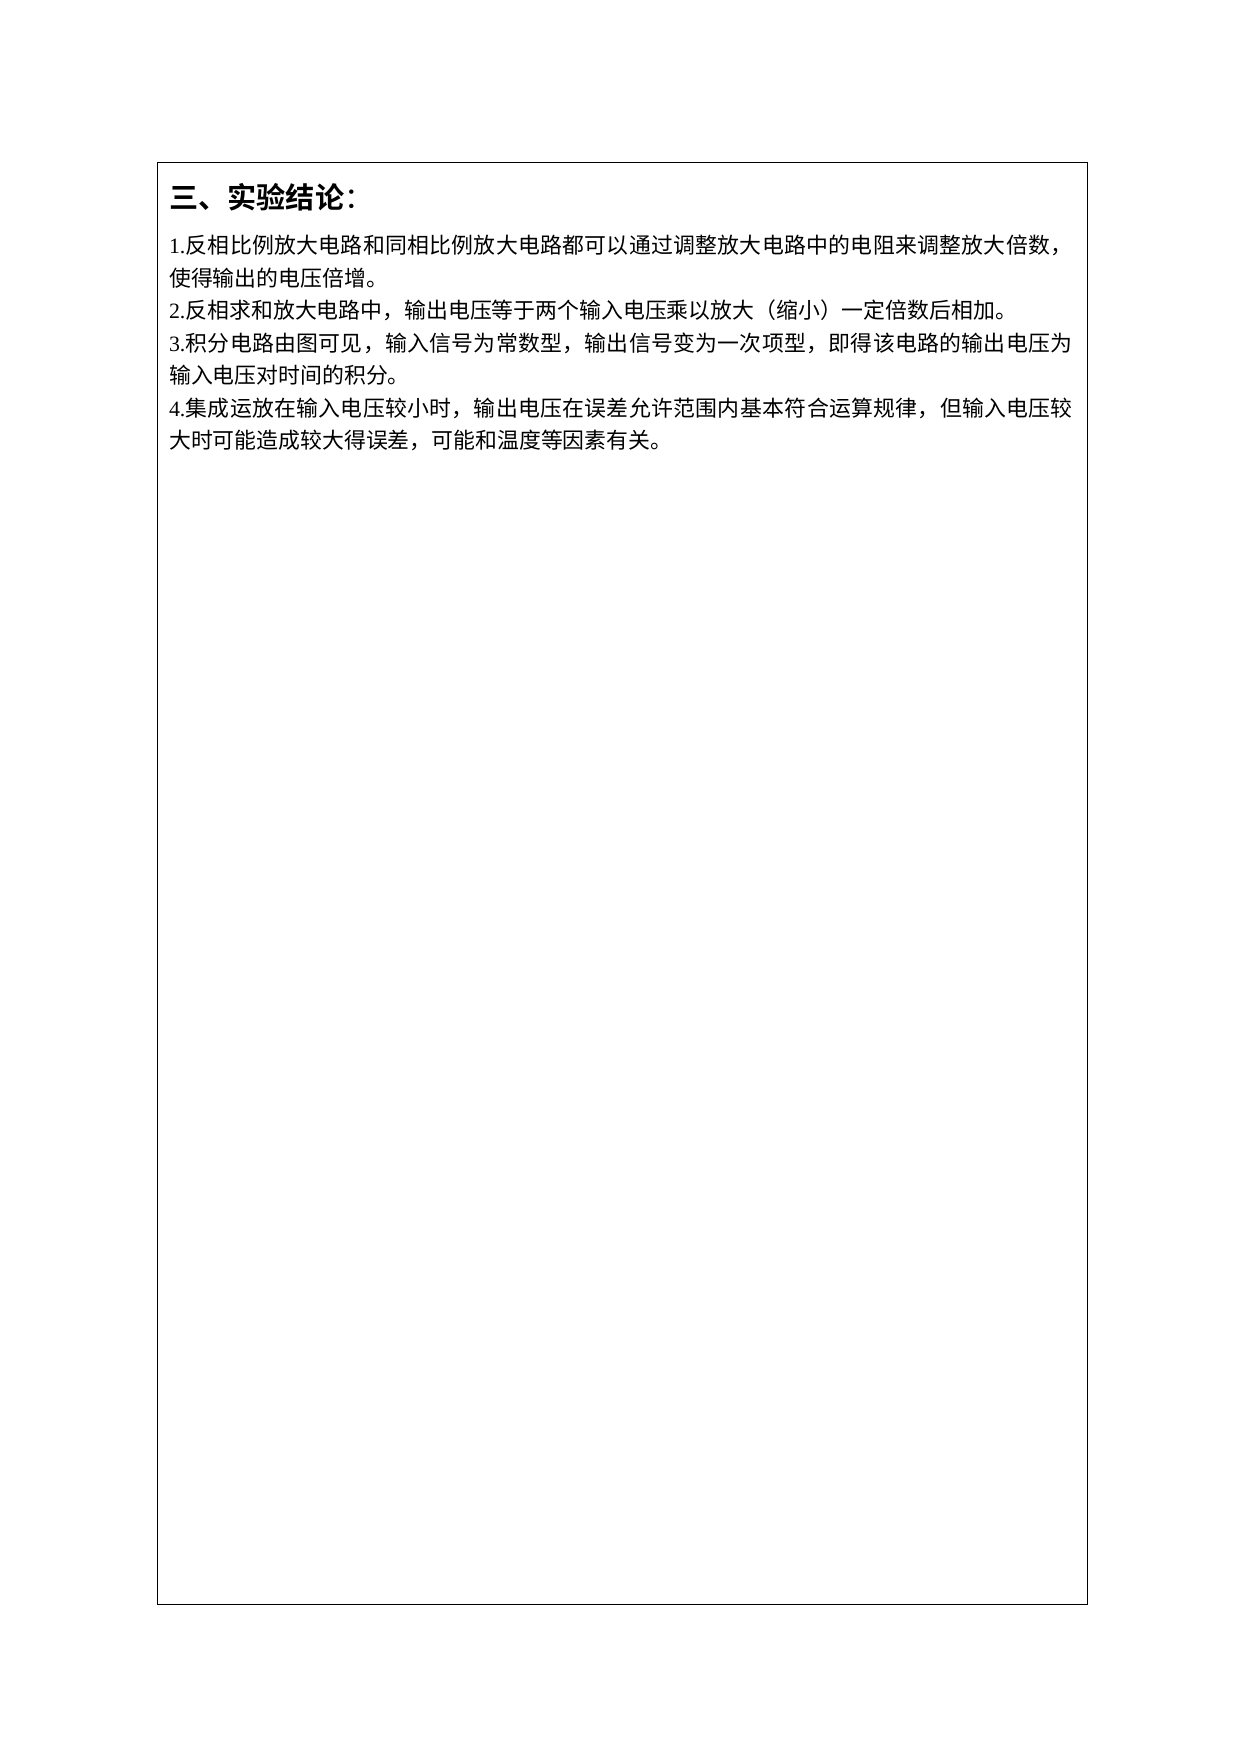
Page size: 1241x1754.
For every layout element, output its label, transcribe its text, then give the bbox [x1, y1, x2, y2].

table_cell 三、实验结论： 1.反相比例放大电路和同相比例放大电路都可以通过调整放大电路中的电阻来调整放大倍数，使得输出的电压倍增。 2.反相求和放大电路中，输出电压等于两个输入电压乘以放大（缩小）一定倍数后相加。 3.积分电路由图可见，输入信号为常数型，输出信号变为一次项型，即得该电路的输出电压为输入电压对时间的积分。 4.集成运放在输入电压较小时，输出电压在误差允许范围内基本符合运算规律，但输入电压较大时可能造成较大得误差，可能和温度等因素有关。 [158, 163, 1087, 1604]
